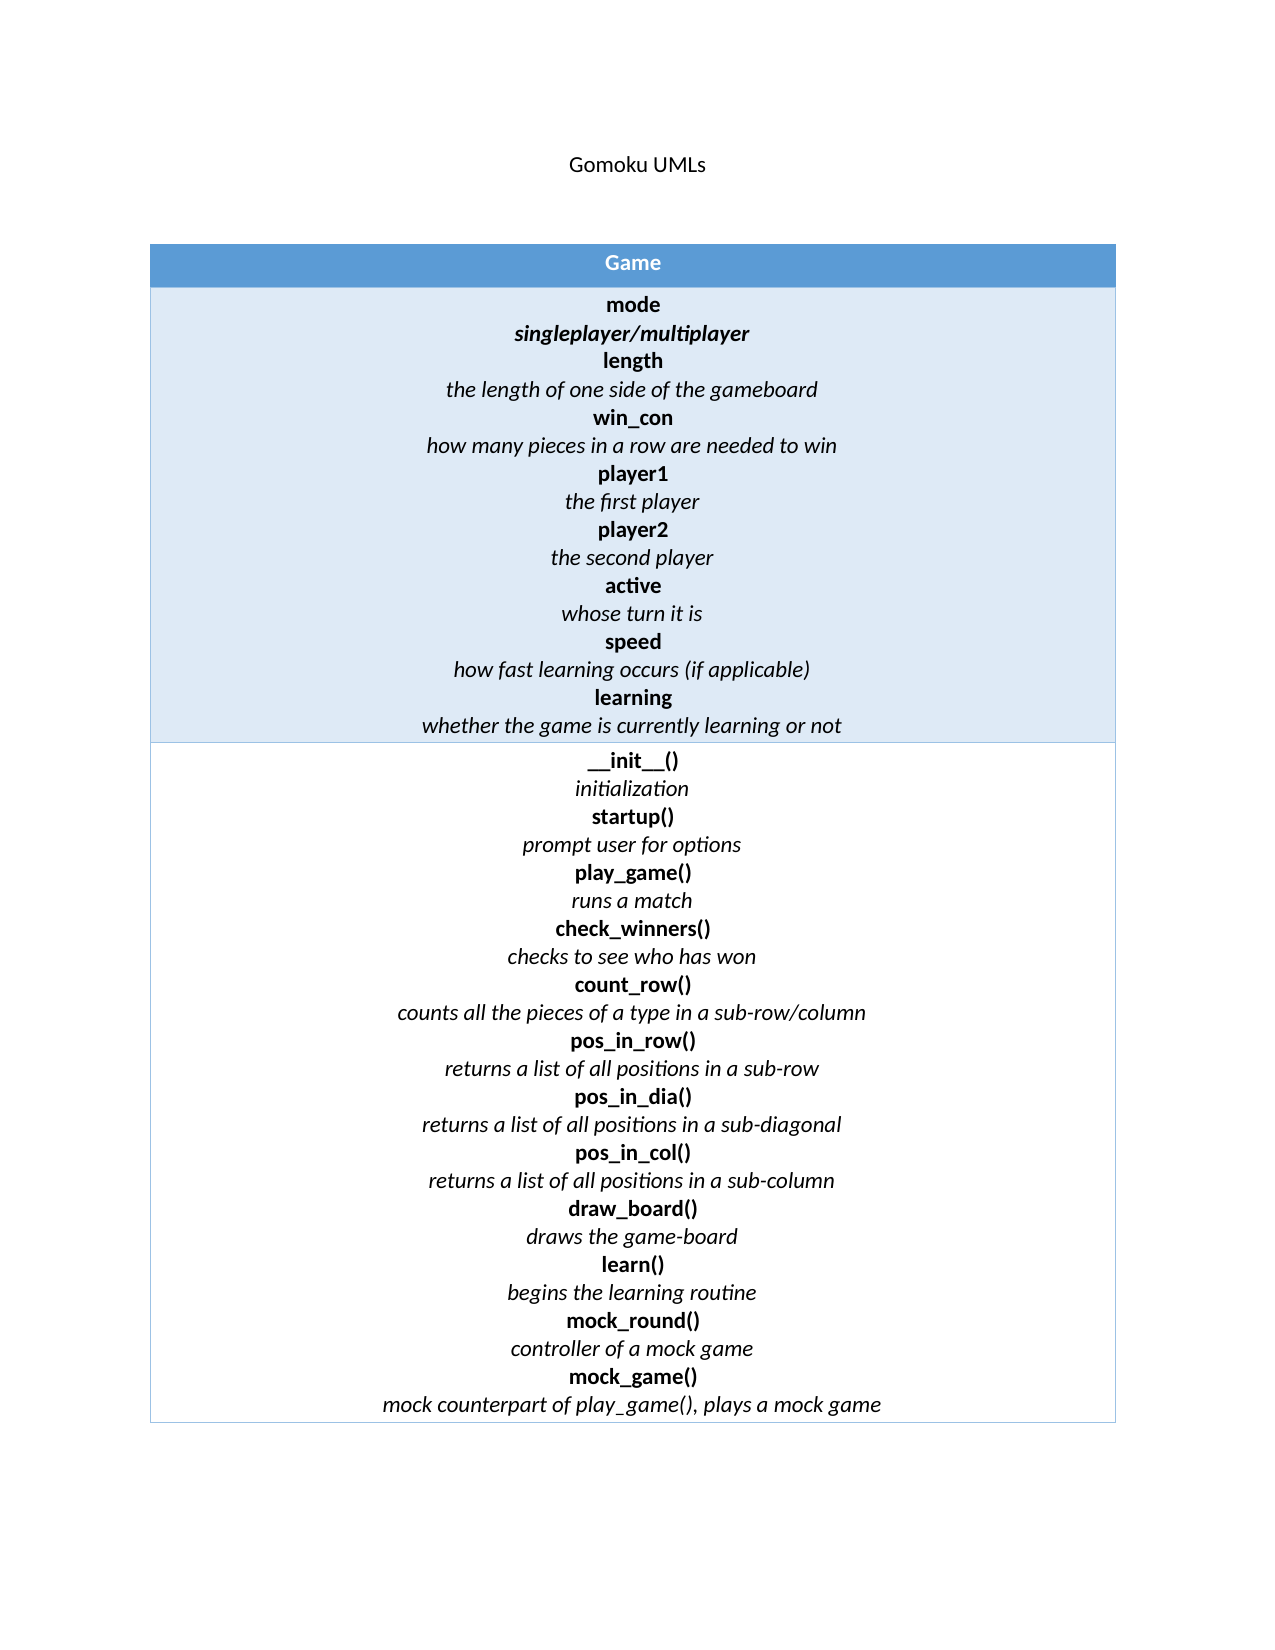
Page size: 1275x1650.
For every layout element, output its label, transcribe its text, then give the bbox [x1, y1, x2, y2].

table_cell mode singleplayer/multiplayer length the length of one side of the gameboard win_con how many pieces in a row are needed to win player1 the first player player2 the second player active whose turn it is speed how fast learning occurs (if applicable) learning whether the game is currently learning or not [151, 288, 1115, 742]
text Gomoku UMLs [150, 150, 1125, 178]
table_header Game [151, 245, 1115, 287]
table_cell __init__() initialization startup() prompt user for options play_game() runs a match check_winners() checks to see who has won count_row() counts all the pieces of a type in a sub-row/column pos_in_row() returns a list of all positions in a sub-row pos_in_dia() returns a list of all positions in a sub-diagonal pos_in_col() returns a list of all positions in a sub-column draw_board() draws the game-board learn() begins the learning routine mock_round() controller of a mock game mock_game() mock counterpart of play_game(), plays a mock game [151, 743, 1115, 1422]
